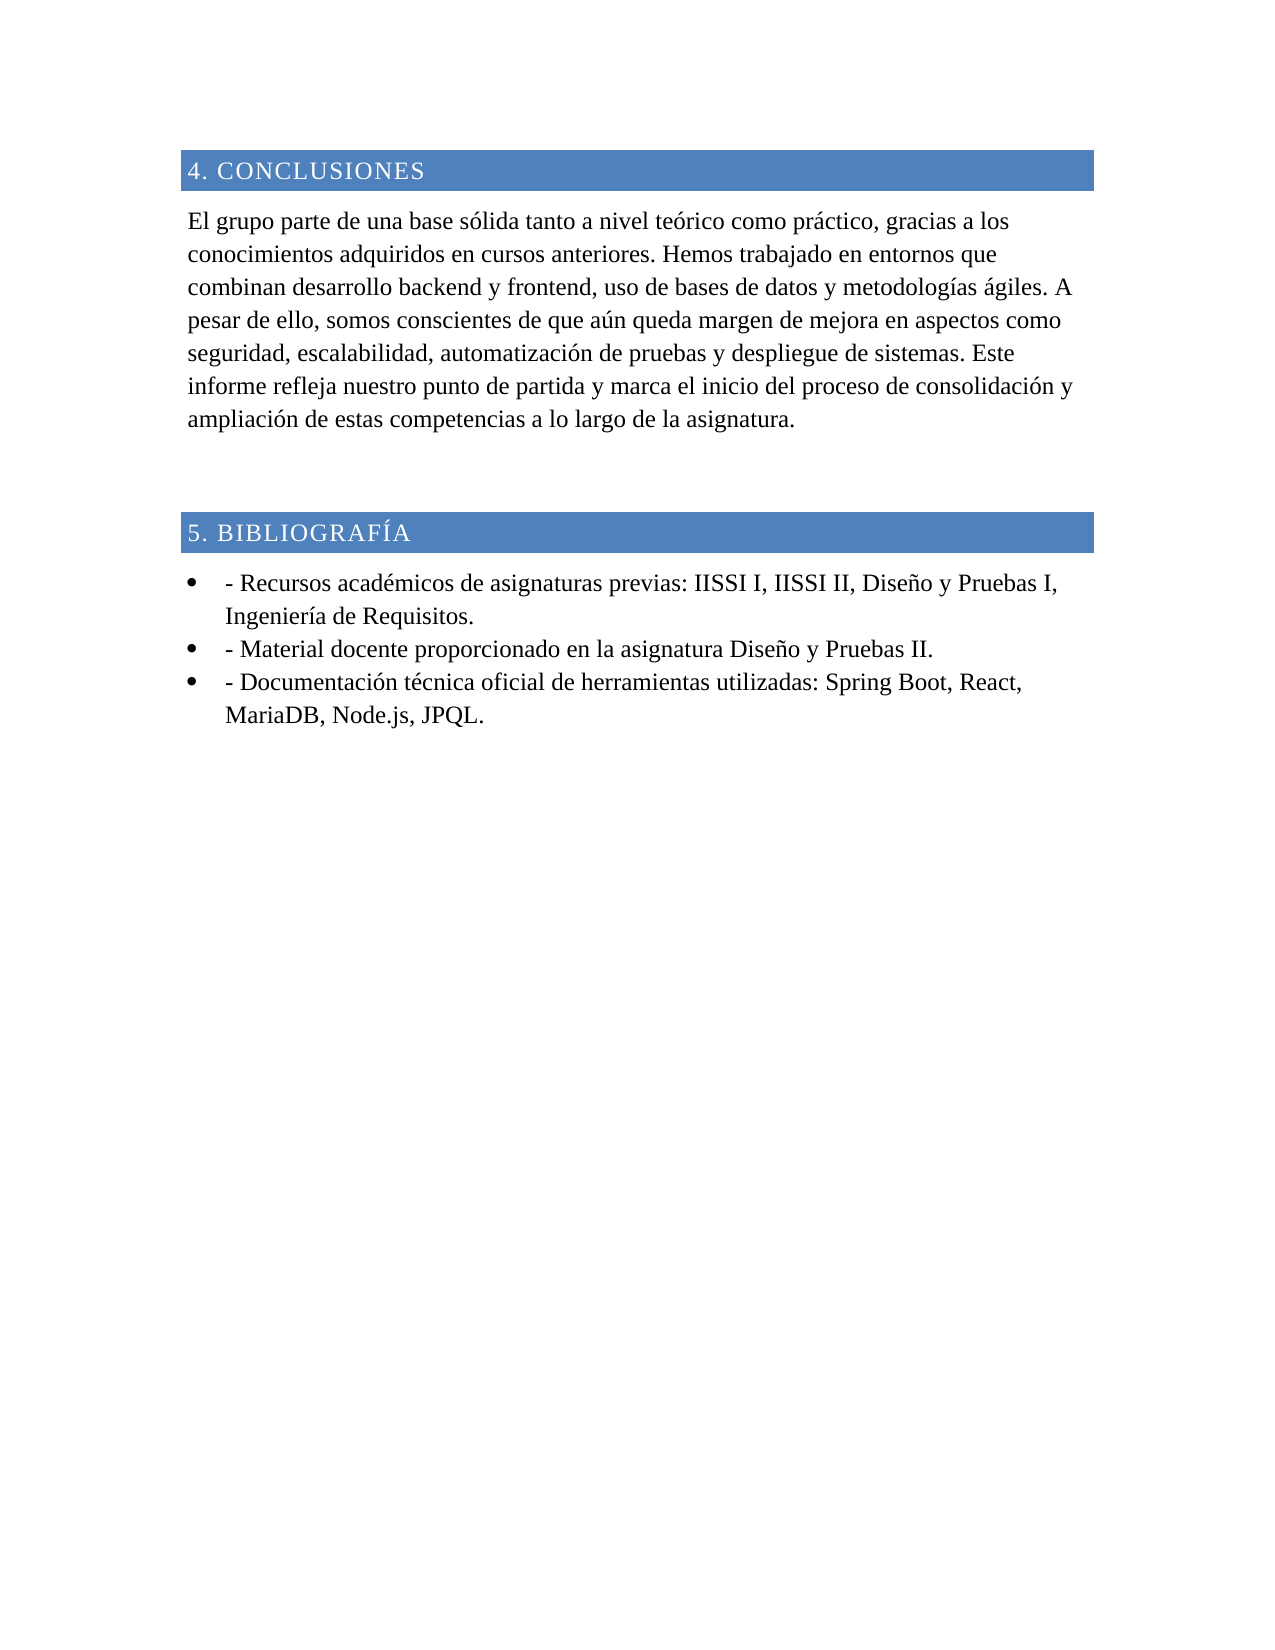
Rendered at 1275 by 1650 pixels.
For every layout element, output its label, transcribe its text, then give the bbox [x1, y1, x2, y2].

list - Recursos académicos de asignaturas previas: IISSI I, IISSI II, Diseño y Pruebas I, Ingeniería de Requisitos. [187, 568, 1087, 629]
subtitle 4. Conclusiones [188, 156, 1087, 185]
list - Material docente proporcionado en la asignatura Diseño y Pruebas II. [187, 634, 1087, 662]
subtitle 5. Bibliografía [188, 518, 1087, 547]
text El grupo parte de una base sólida tanto a nivel teórico como práctico, gracias a los conocimientos adquiridos en cursos anteriores. Hemos trabajado en entornos que combinan desarrollo backend y frontend, uso de bases de datos y metodologías ágiles. A pesar de ello, somos conscientes de que aún queda margen de mejora en aspectos como seguridad, escalabilidad, automatización de pruebas y despliegue de sistemas. Este informe refleja nuestro punto de partida y marca el inicio del proceso de consolidación y ampliación de estas competencias a lo largo de la asignatura. [187, 206, 1087, 433]
list - Documentación técnica oficial de herramientas utilizadas: Spring Boot, React, MariaDB, Node.js, JPQL. [187, 667, 1087, 728]
